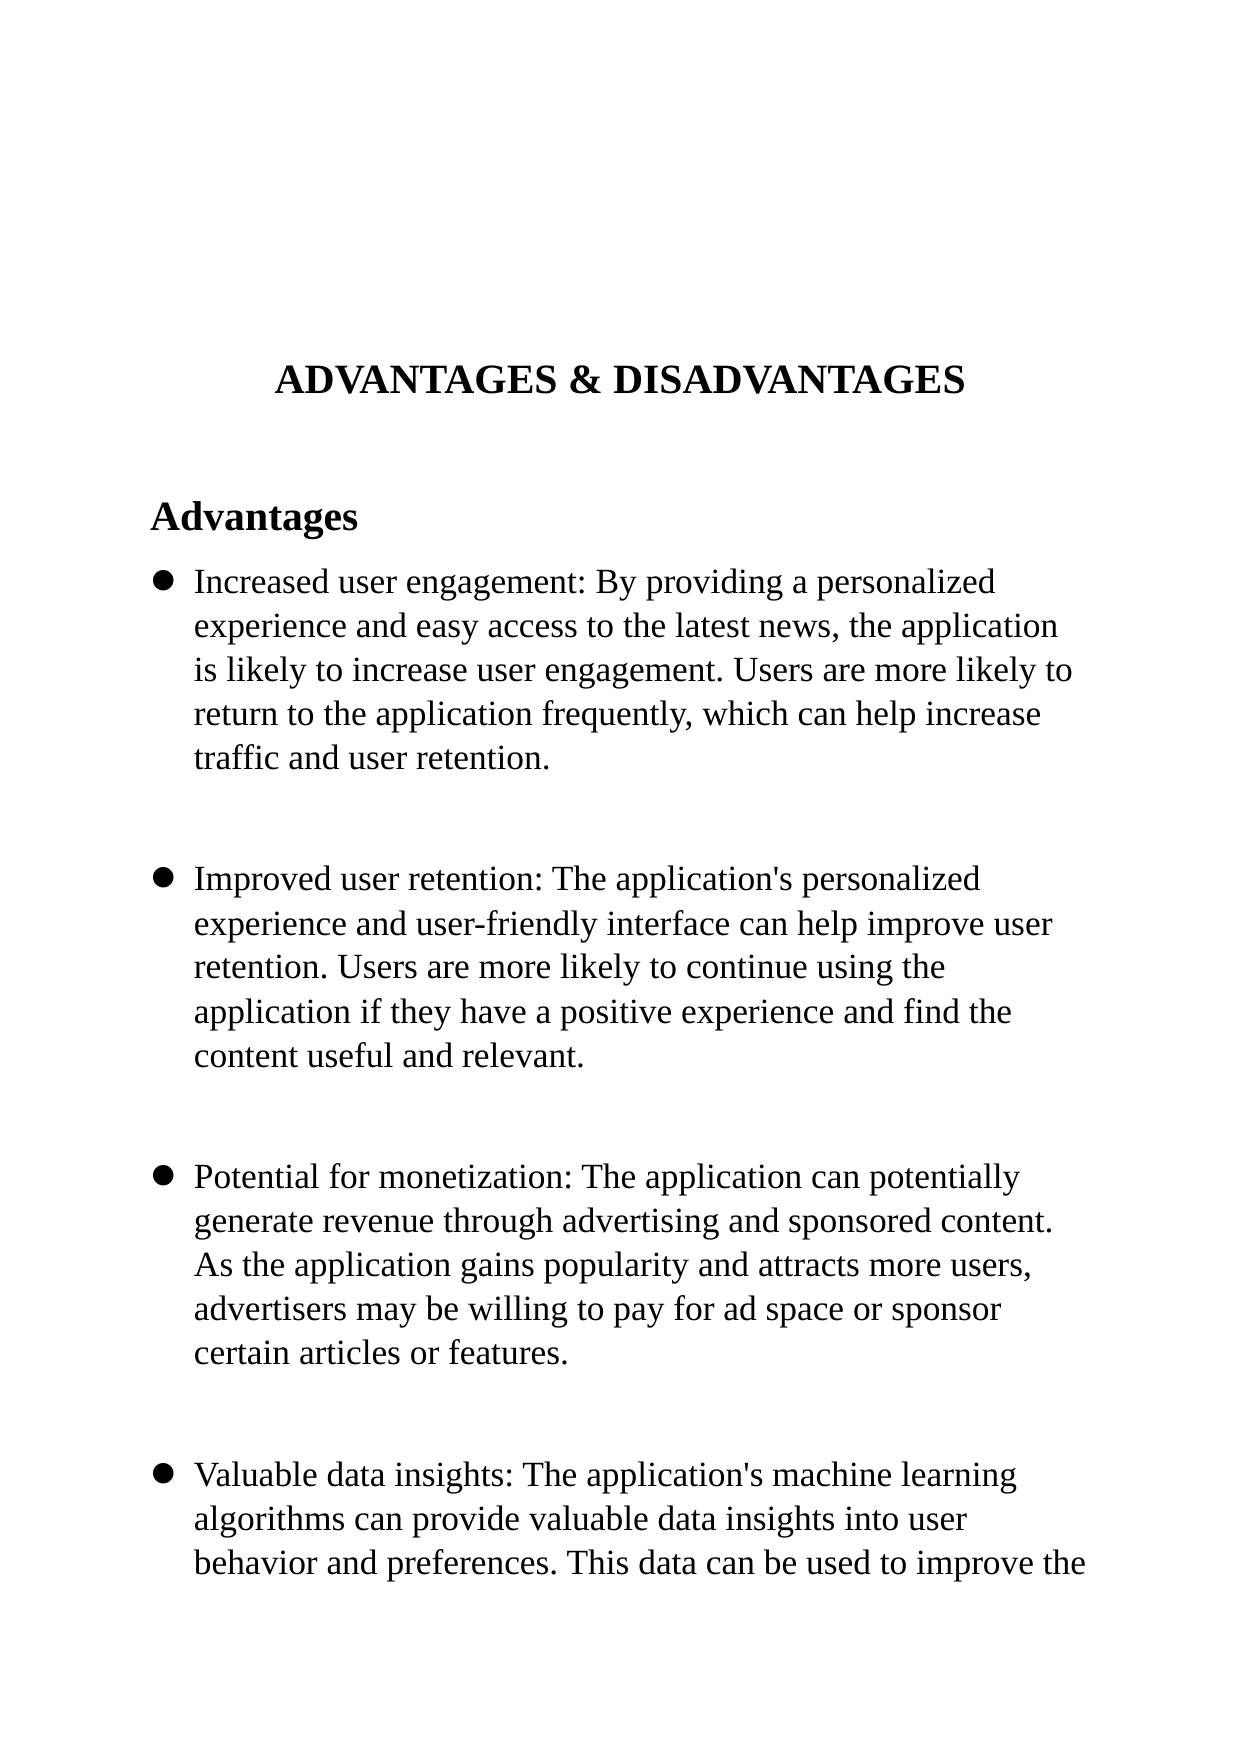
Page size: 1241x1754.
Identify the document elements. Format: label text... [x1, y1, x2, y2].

list Increased user engagement: By providing a personalized experience and easy access to the latest news, the application is likely to increase user engagement. Users are more likely to return to the application frequently, which can help increase traffic and user retention. [150, 560, 1090, 777]
list Improved user retention: The application's personalized experience and user-friendly interface can help improve user retention. Users are more likely to continue using the application if they have a positive experience and find the content useful and relevant. [150, 858, 1090, 1075]
text Advantages [150, 492, 1090, 539]
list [150, 1453, 1090, 1582]
list Potential for monetization: The application can potentially generate revenue through advertising and sponsored content. As the application gains popularity and attracts more users, advertisers may be willing to pay for ad space or sponsor certain articles or features. [150, 1155, 1090, 1372]
text ADVANTAGES & DISADVANTAGES [150, 355, 1090, 403]
